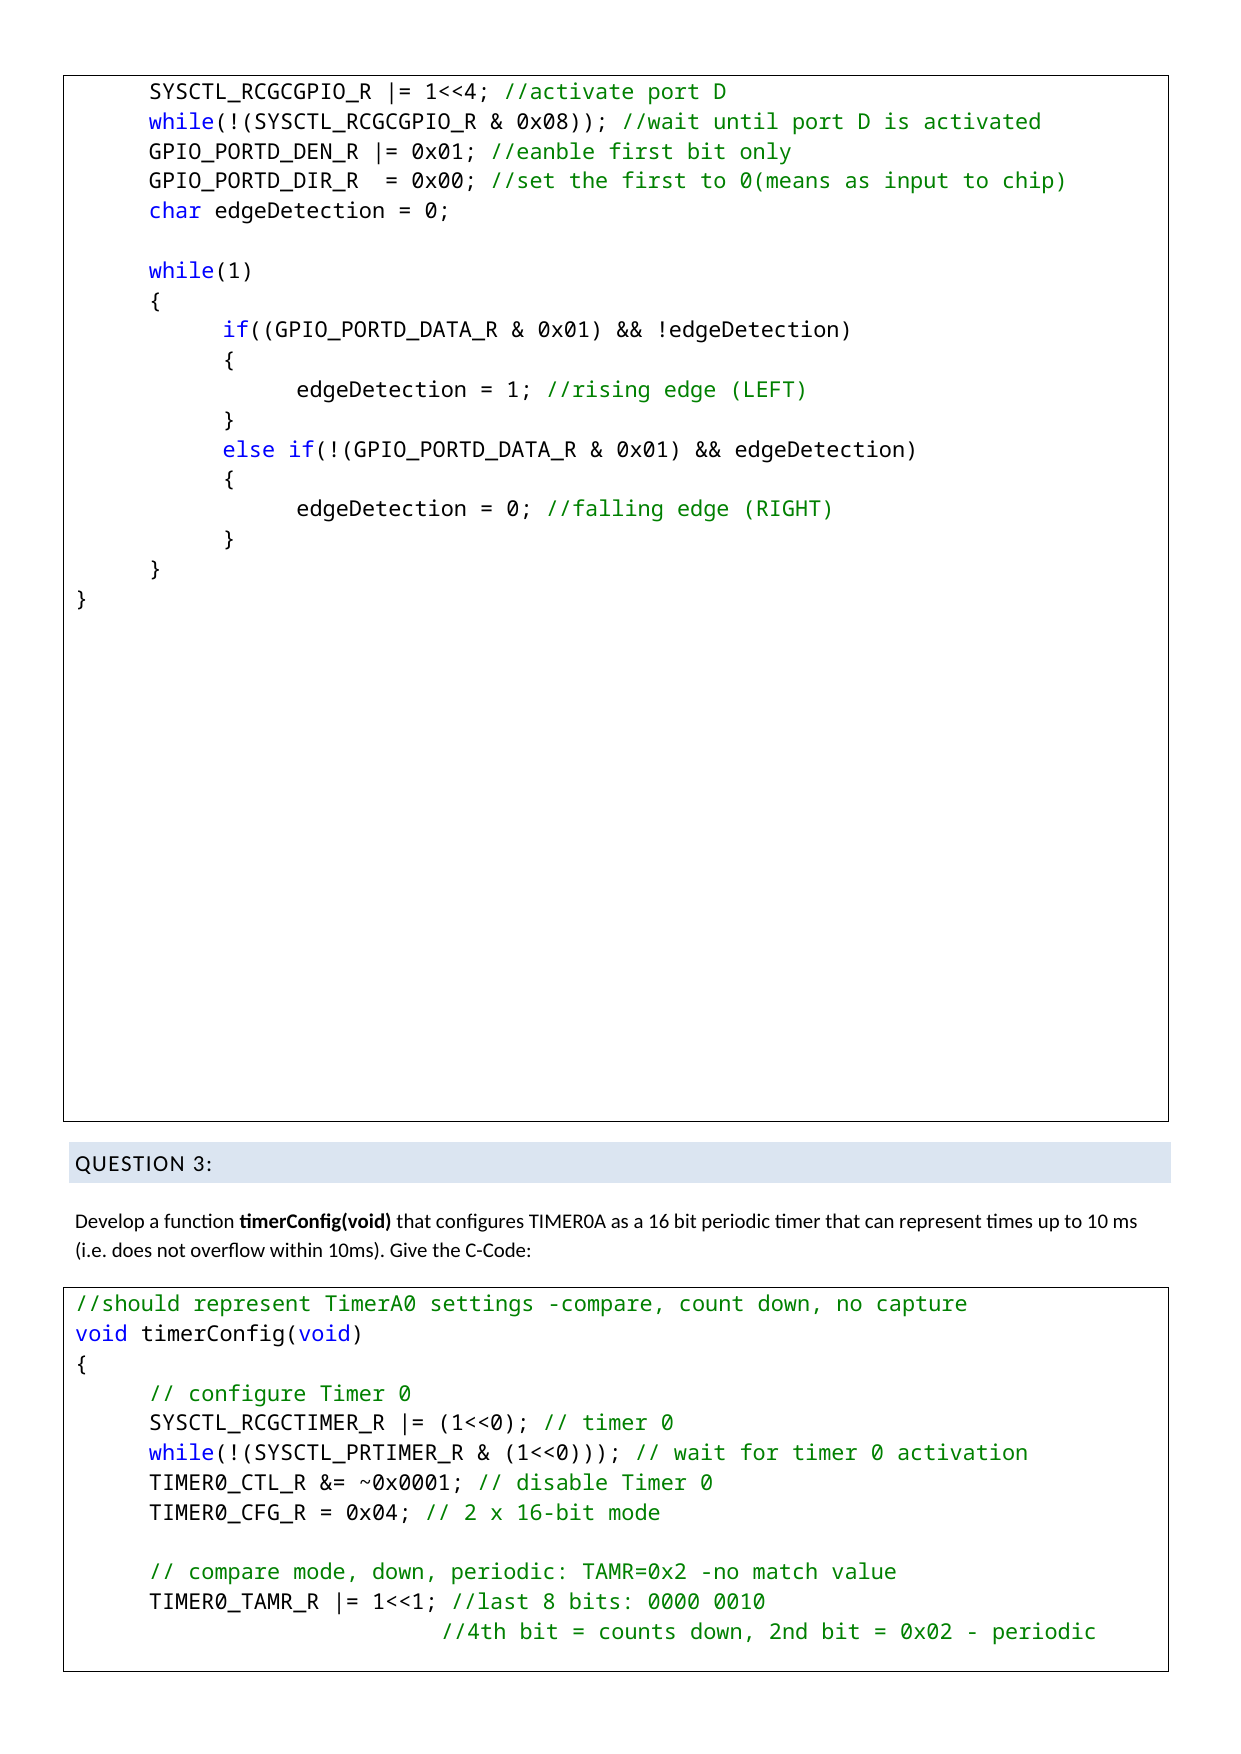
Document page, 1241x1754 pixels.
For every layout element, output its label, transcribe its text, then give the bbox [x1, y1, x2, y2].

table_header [64, 1288, 1168, 1671]
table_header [64, 76, 1168, 1121]
subtitle Question 3: [75, 1149, 1165, 1177]
text Develop a function timerConfig(void) that configures TIMER0A as a 16 bit periodic timer that can represent times up to 10 ms (i.e. does not overflow within 10ms). Give the C-Code: [75, 1208, 1165, 1263]
